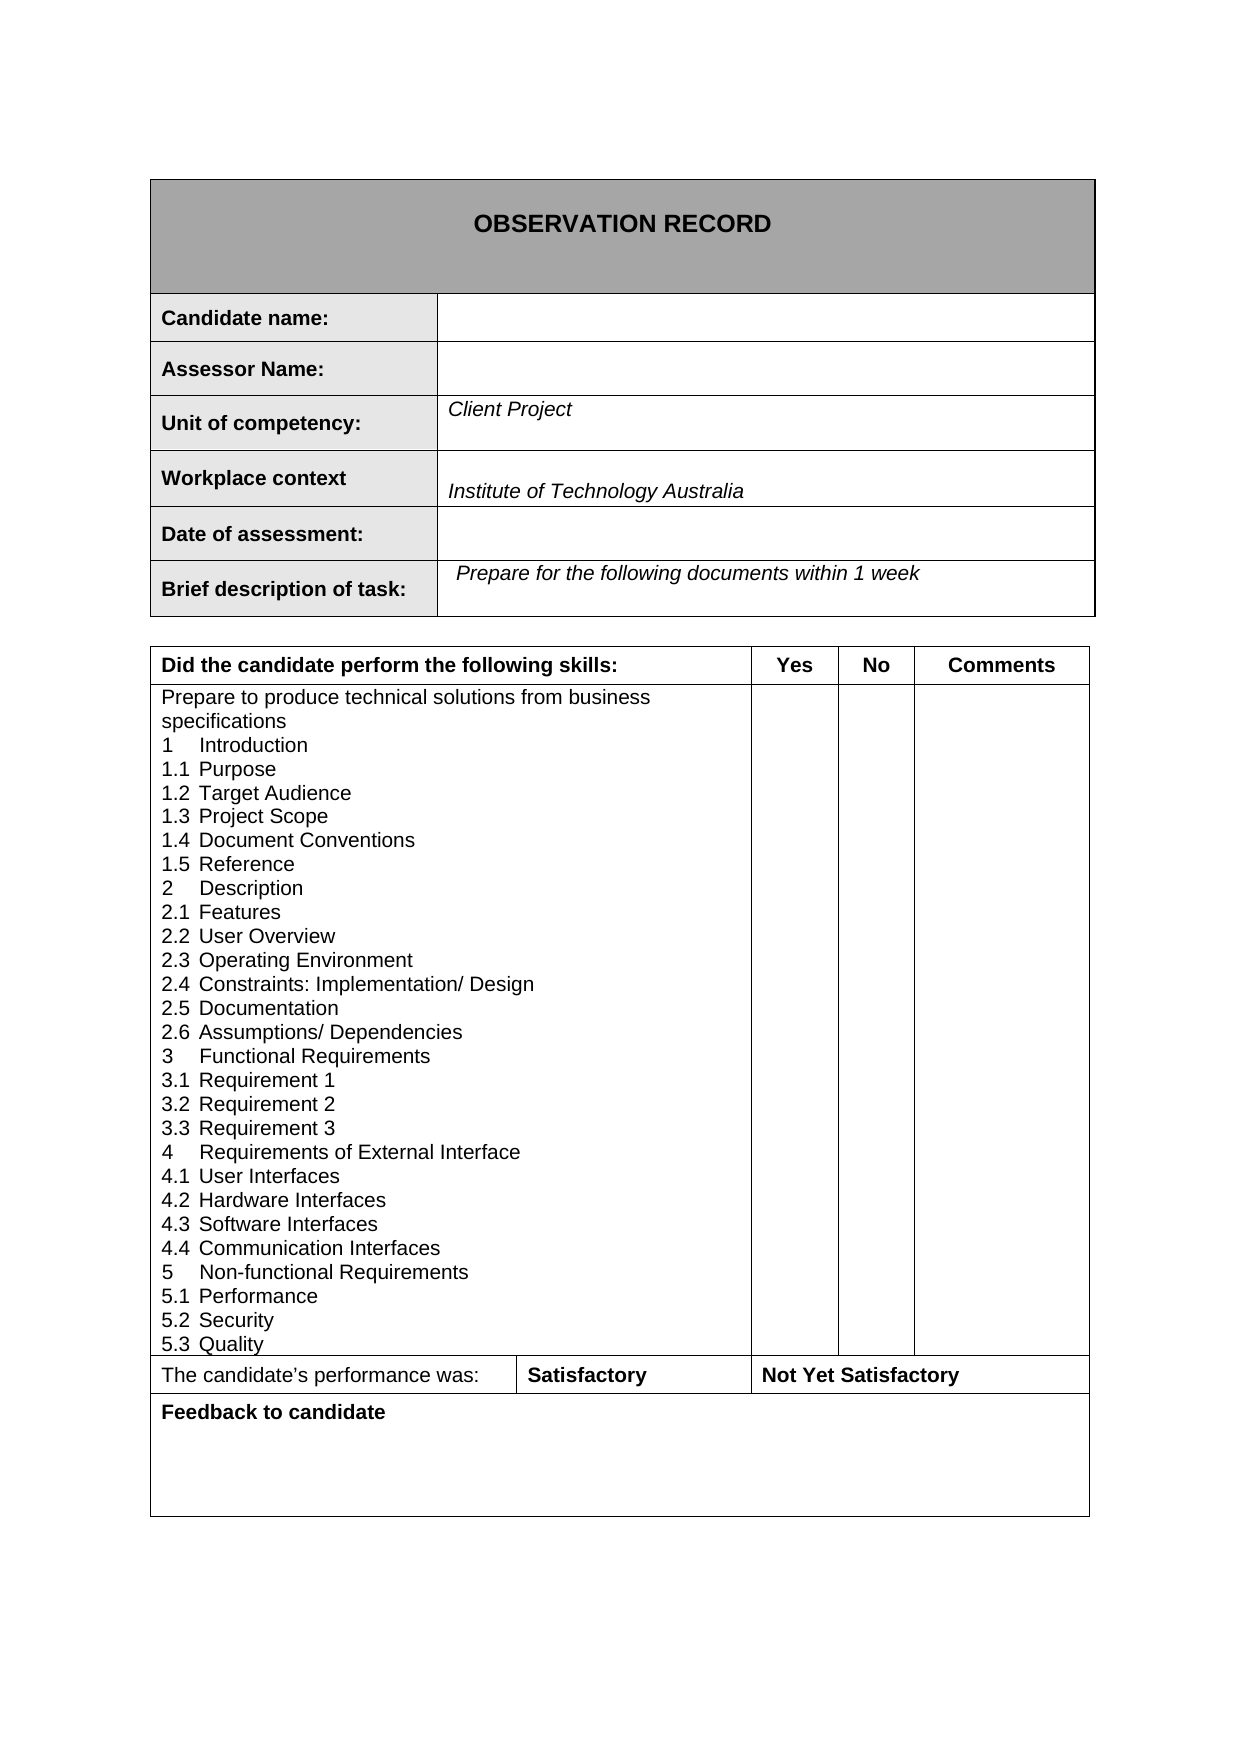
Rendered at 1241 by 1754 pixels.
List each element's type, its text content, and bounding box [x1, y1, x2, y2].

table_cell Date of assessment: [151, 507, 437, 560]
table_cell Workplace context [151, 451, 437, 506]
table_header Yes [752, 647, 838, 683]
table_cell Not Yet Satisfactory [752, 1356, 1089, 1393]
table_cell [438, 507, 1094, 560]
table_cell Brief description of task: [151, 561, 437, 616]
table_header Did the candidate perform the following skills: [151, 647, 751, 683]
table_header OBSERVATION RECORD [151, 180, 1094, 293]
table_cell Candidate name: [151, 294, 437, 341]
table_cell Unit of competency: [151, 396, 437, 449]
table_cell The candidate’s performance was: [151, 1356, 516, 1393]
table_cell Prepare for the following documents within 1 week [438, 561, 1094, 616]
table_header No [839, 647, 914, 683]
table_header Comments [915, 647, 1089, 683]
table_cell [839, 685, 914, 1355]
table_cell [438, 294, 1094, 341]
table_cell Institute of Technology Australia [438, 451, 1094, 506]
table_cell [752, 685, 838, 1355]
table_cell Assessor Name: [151, 342, 437, 395]
table_cell Client Project [438, 396, 1094, 449]
table_cell Prepare to produce technical solutions from business specifications Introduction Purpose Target Audience Project Scope Document Conventions Reference Description Features User Overview Operating Environment Constraints: Implementation/ Design Documentation Assumptions/ Dependencies Functional Requirements Requirement 1 Requirement 2 Requirement 3 Requirements of External Interface User Interfaces Hardware Interfaces Software Interfaces Communication Interfaces Non-functional Requirements Performance Security Quality [151, 685, 751, 1355]
table_cell [438, 342, 1094, 395]
table_cell [915, 685, 1089, 1355]
table_cell Satisfactory [517, 1356, 751, 1393]
table_cell Feedback to candidate [151, 1394, 1089, 1516]
